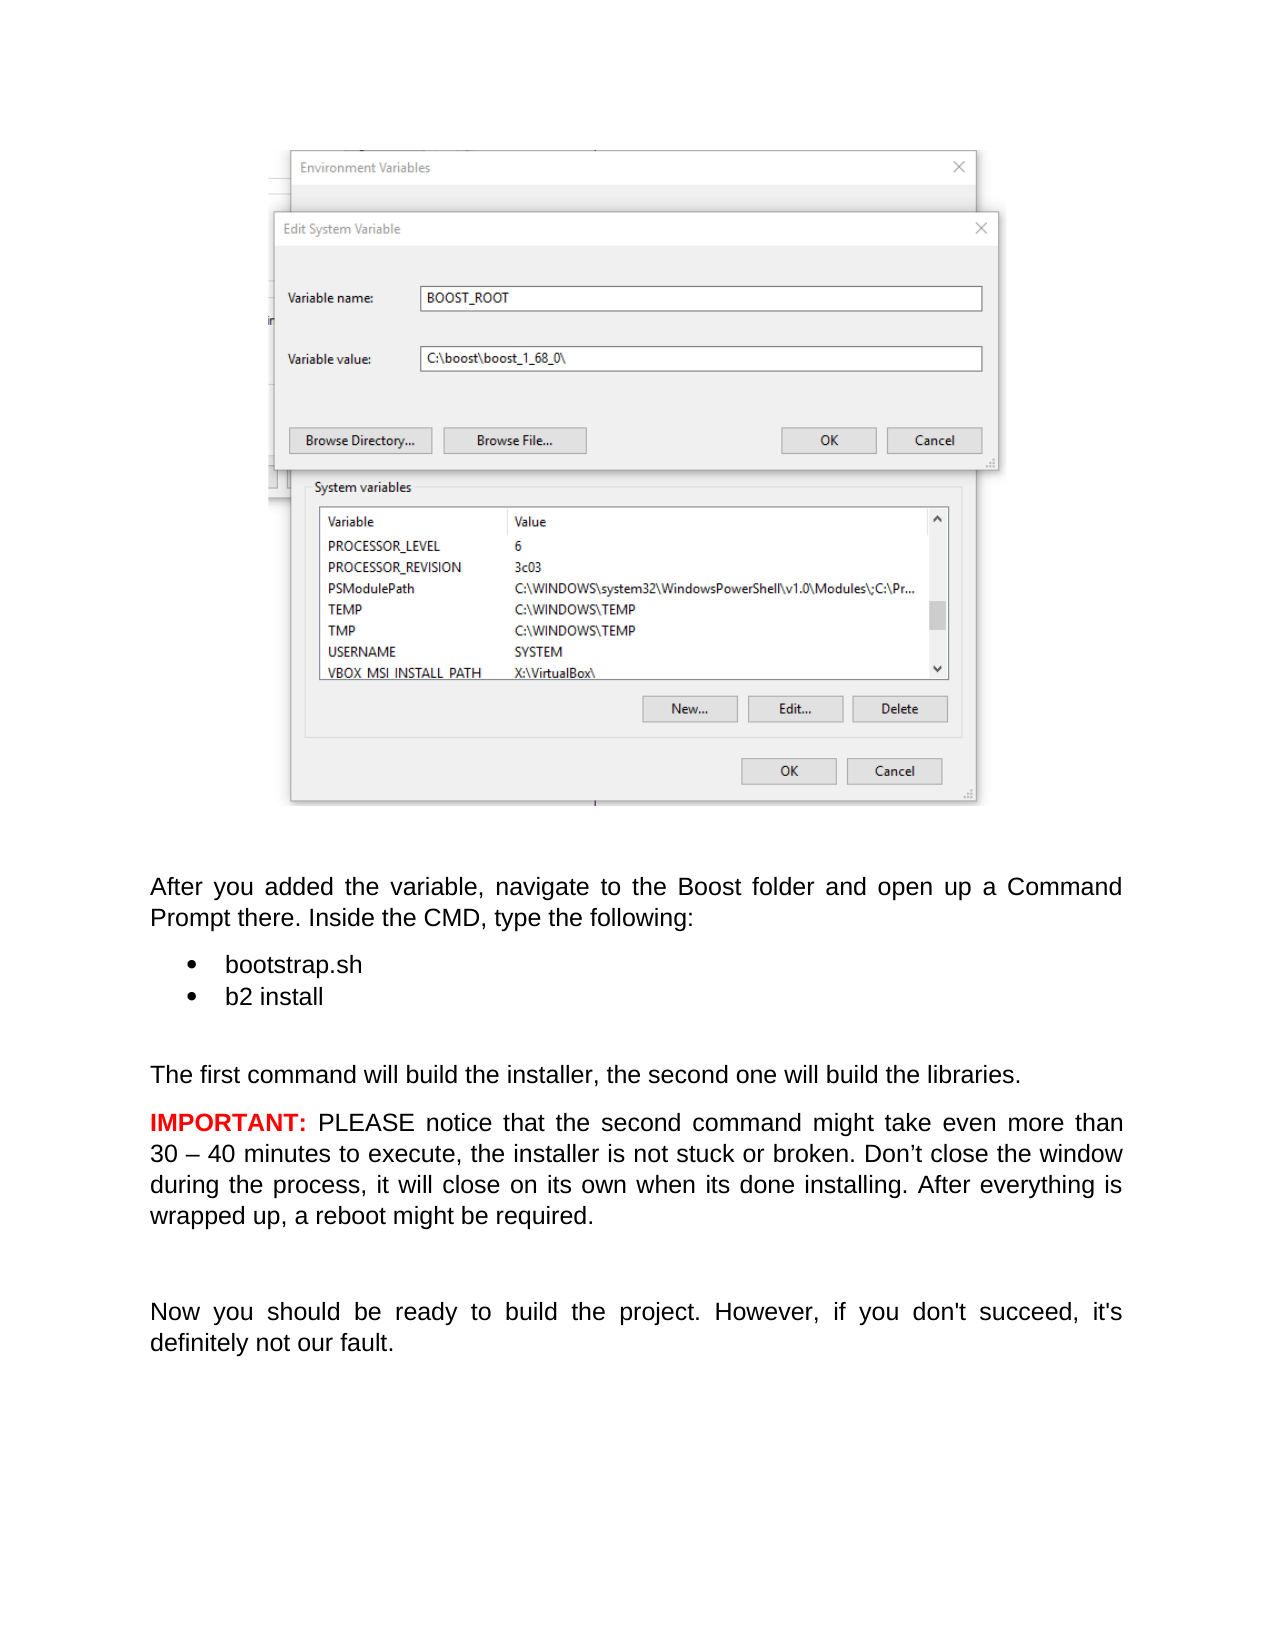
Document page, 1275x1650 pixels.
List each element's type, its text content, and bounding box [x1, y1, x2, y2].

picture [268, 150, 1007, 806]
list b2 install [187, 982, 1125, 1011]
text After you added the variable, navigate to the Boost folder and open up a Command Prompt there. Inside the CMD, type the following: [150, 872, 1125, 932]
text The first command will build the installer, the second one will build the libraries. [150, 1061, 1125, 1089]
list bootstrap.sh [187, 951, 1125, 979]
text IMPORTANT: PLEASE notice that the second command might take even more than 30 – 40 minutes to execute, the installer is not stuck or broken. Don’t close the window during the process, it will close on its own when its done installing. After everything is wrapped up, a reboot might be required. [150, 1108, 1125, 1230]
text Now you should be ready to build the project. However, if you don't succeed, it's definitely not our fault. [150, 1297, 1125, 1357]
